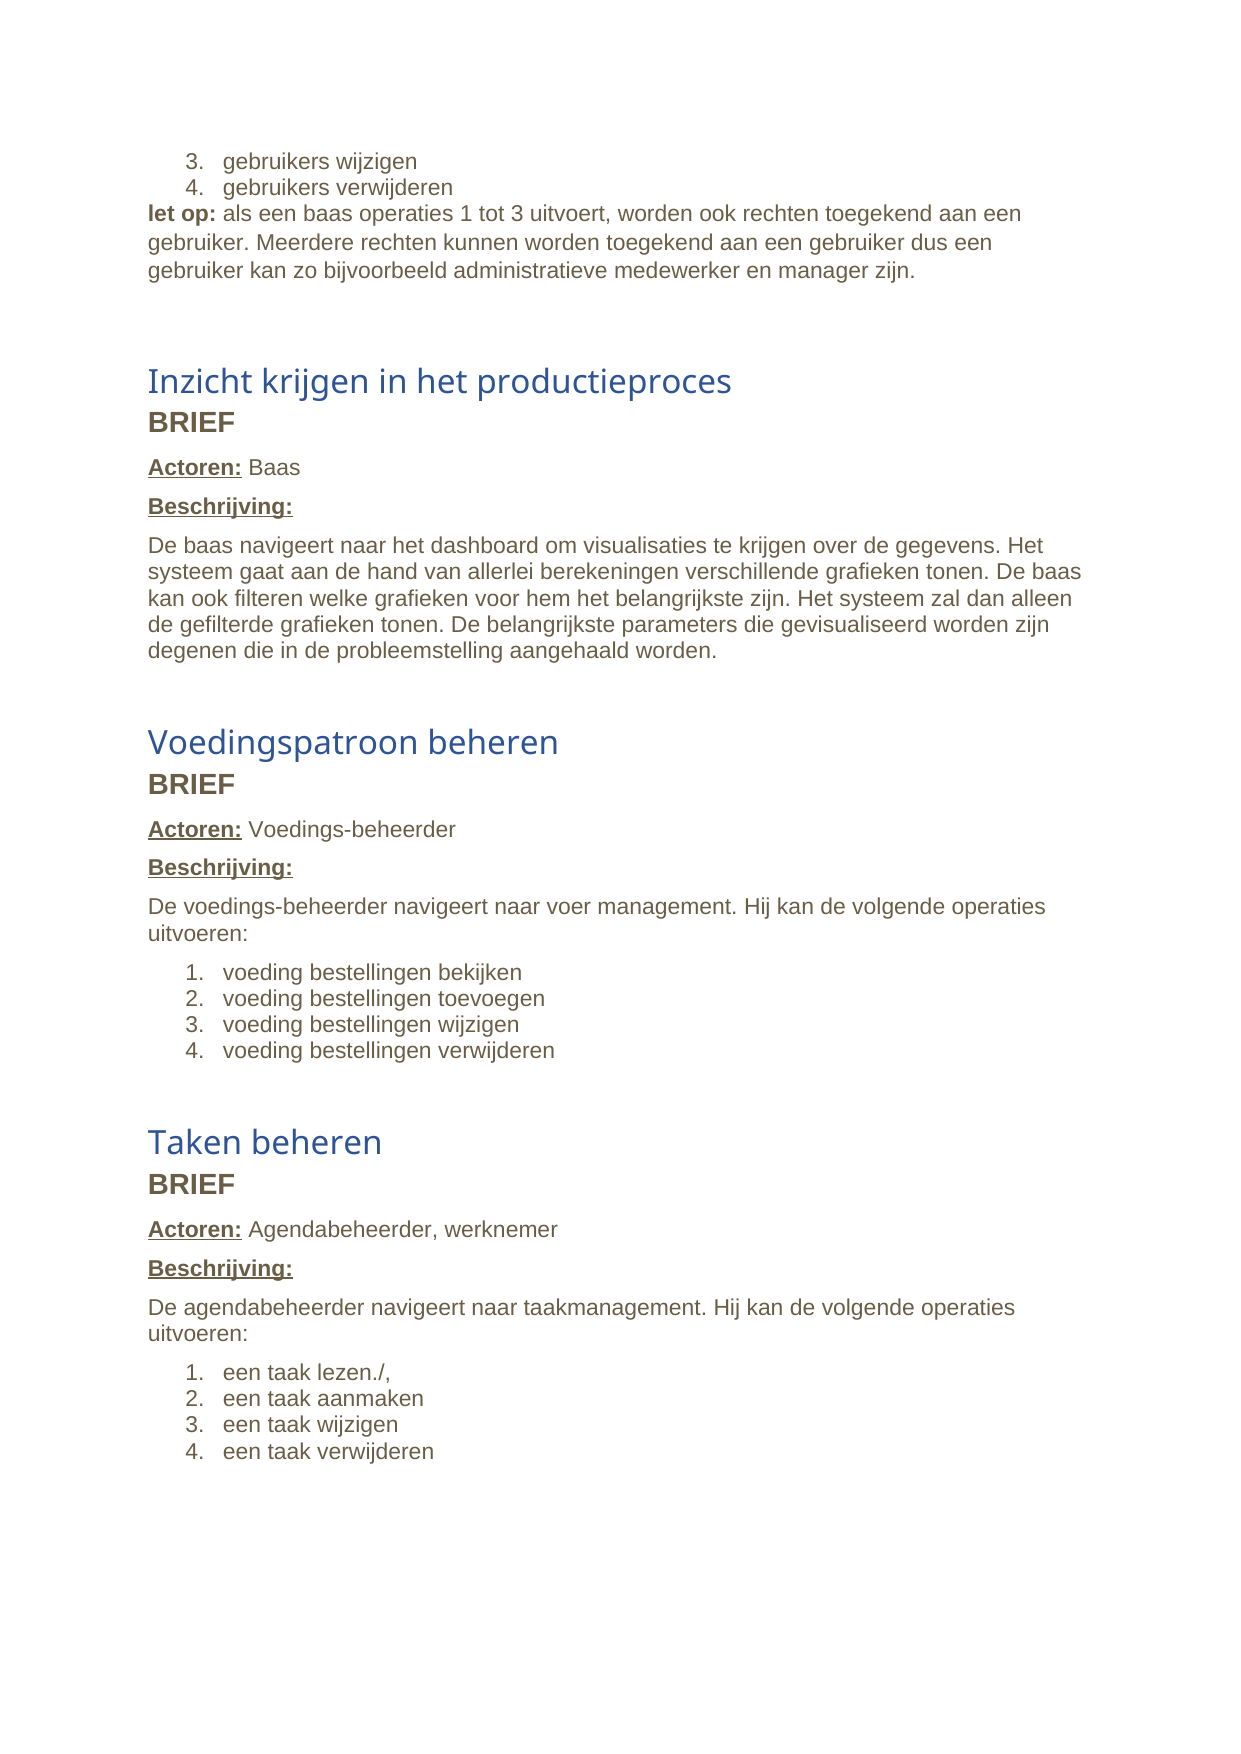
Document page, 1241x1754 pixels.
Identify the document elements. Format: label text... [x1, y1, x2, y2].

text De baas navigeert naar het dashboard om visualisaties te krijgen over de gegevens. Het systeem gaat aan de hand van allerlei berekeningen verschillende grafieken tonen. De baas kan ook filteren welke grafieken voor hem het belangrijkste zijn. Het systeem zal dan alleen de gefilterde grafieken tonen. De belangrijkste parameters die gevisualiseerd worden zijn degenen die in de probleemstelling aangehaald worden. [148, 532, 1093, 664]
subtitle Voedingspatroon beheren BRIEF [148, 719, 1093, 800]
subtitle Inzicht krijgen in het productieproces BRIEF [148, 357, 1093, 439]
text Beschrijving: [148, 493, 1093, 519]
text De agendabeheerder navigeert naar taakmanagement. Hij kan de volgende operaties uitvoeren: [148, 1293, 1093, 1346]
list een taak wijzigen [185, 1411, 1093, 1438]
list voeding bestellingen verwijderen [185, 1037, 1093, 1064]
text Actoren: Agendabeheerder, werknemer [148, 1216, 1093, 1242]
text Actoren: Voedings-beheerder [148, 816, 1093, 842]
list voeding bestellingen bekijken [185, 958, 1093, 985]
text De voedings-beheerder navigeert naar voer management. Hij kan de volgende operaties uitvoeren: [148, 893, 1093, 946]
list een taak lezen./, [185, 1359, 1093, 1385]
text Beschrijving: [148, 854, 1093, 881]
text Beschrijving: [148, 1254, 1093, 1281]
list gebruikers wijzigen [185, 148, 1093, 174]
list voeding bestellingen toevoegen [185, 985, 1093, 1011]
list een taak aanmaken [185, 1385, 1093, 1411]
list gebruikers verwijderen [185, 174, 1093, 200]
text Actoren: Baas [148, 454, 1093, 481]
list voeding bestellingen wijzigen [185, 1011, 1093, 1037]
list een taak verwijderen [185, 1438, 1093, 1464]
text let op: als een baas operaties 1 tot 3 uitvoert, worden ook rechten toegekend aan een gebruiker. Meerdere rechten kunnen worden toegekend aan een gebruiker dus een gebruiker kan zo bijvoorbeeld administratieve medewerker en manager zijn. [148, 200, 1093, 283]
subtitle Taken beheren BRIEF [148, 1119, 1093, 1201]
